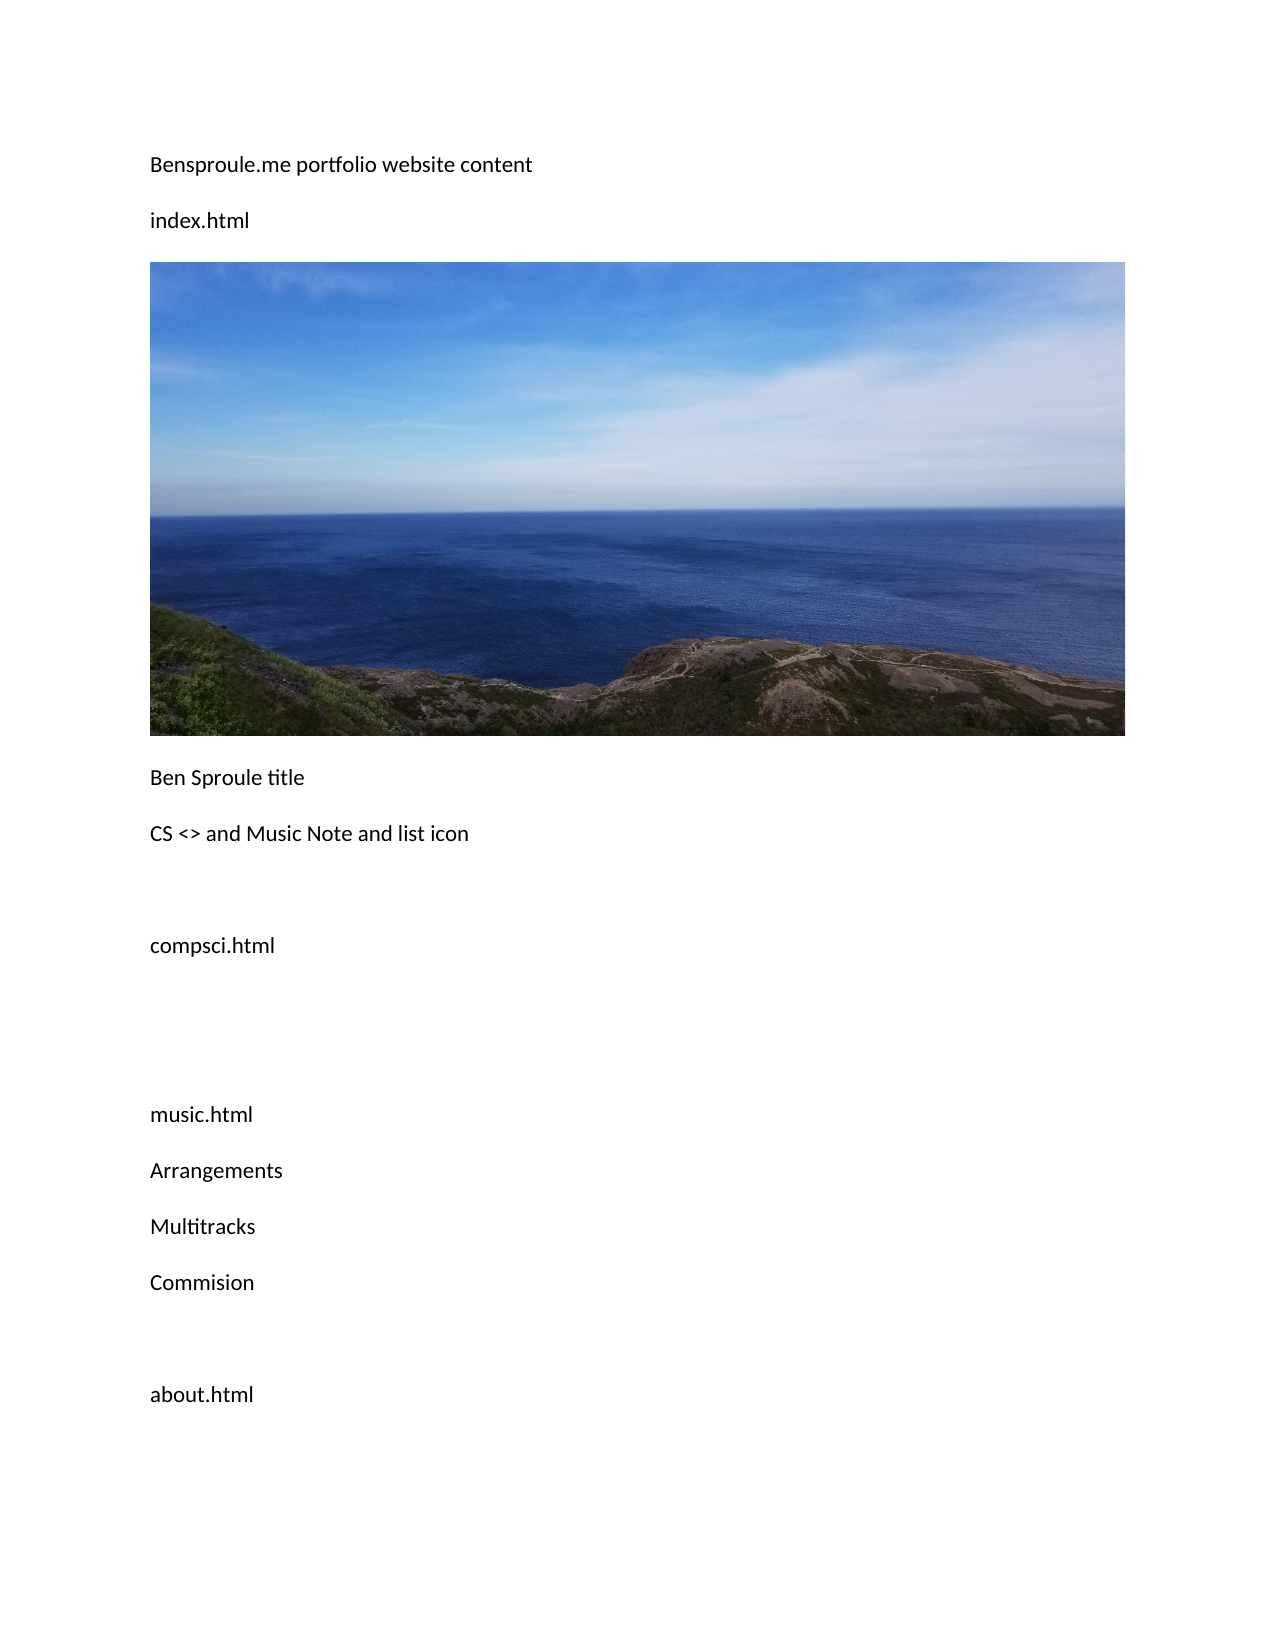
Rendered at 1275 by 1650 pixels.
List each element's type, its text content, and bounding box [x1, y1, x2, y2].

text CS <> and Music Note and list icon [150, 819, 1125, 848]
text Multitracks [150, 1212, 1125, 1240]
text Arrangements [150, 1156, 1125, 1184]
picture [150, 262, 1125, 736]
text about.html [150, 1380, 1125, 1408]
text music.html [150, 1100, 1125, 1128]
text Bensproule.me portfolio website content [150, 150, 1125, 178]
text Commision [150, 1268, 1125, 1296]
text compsci.html [150, 932, 1125, 960]
text Ben Sproule title [150, 763, 1125, 792]
text index.html [150, 206, 1125, 234]
